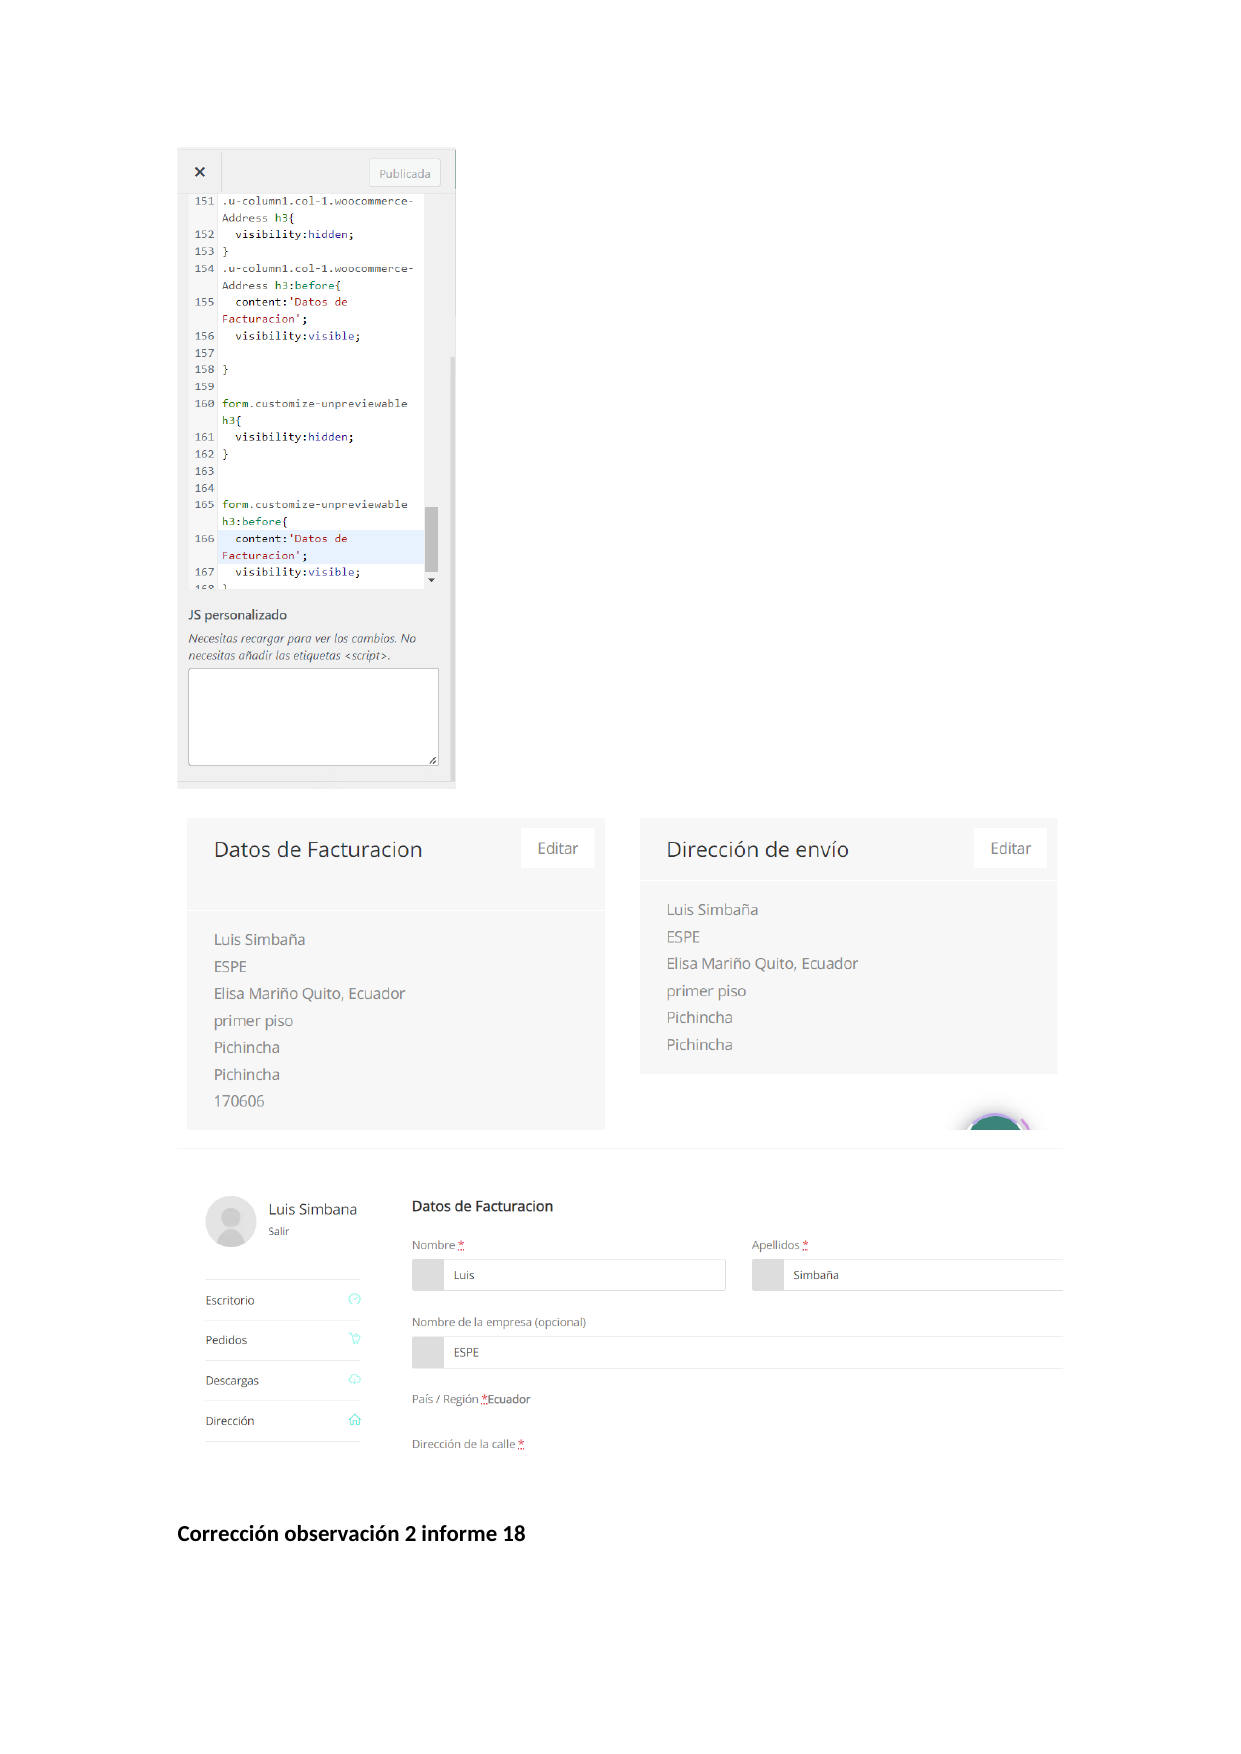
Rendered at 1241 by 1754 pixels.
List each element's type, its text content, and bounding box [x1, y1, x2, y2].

picture [177, 147, 456, 789]
text Corrección observación 2 informe 18 [177, 1519, 1063, 1547]
picture [177, 1148, 1063, 1453]
picture [177, 790, 1063, 1130]
